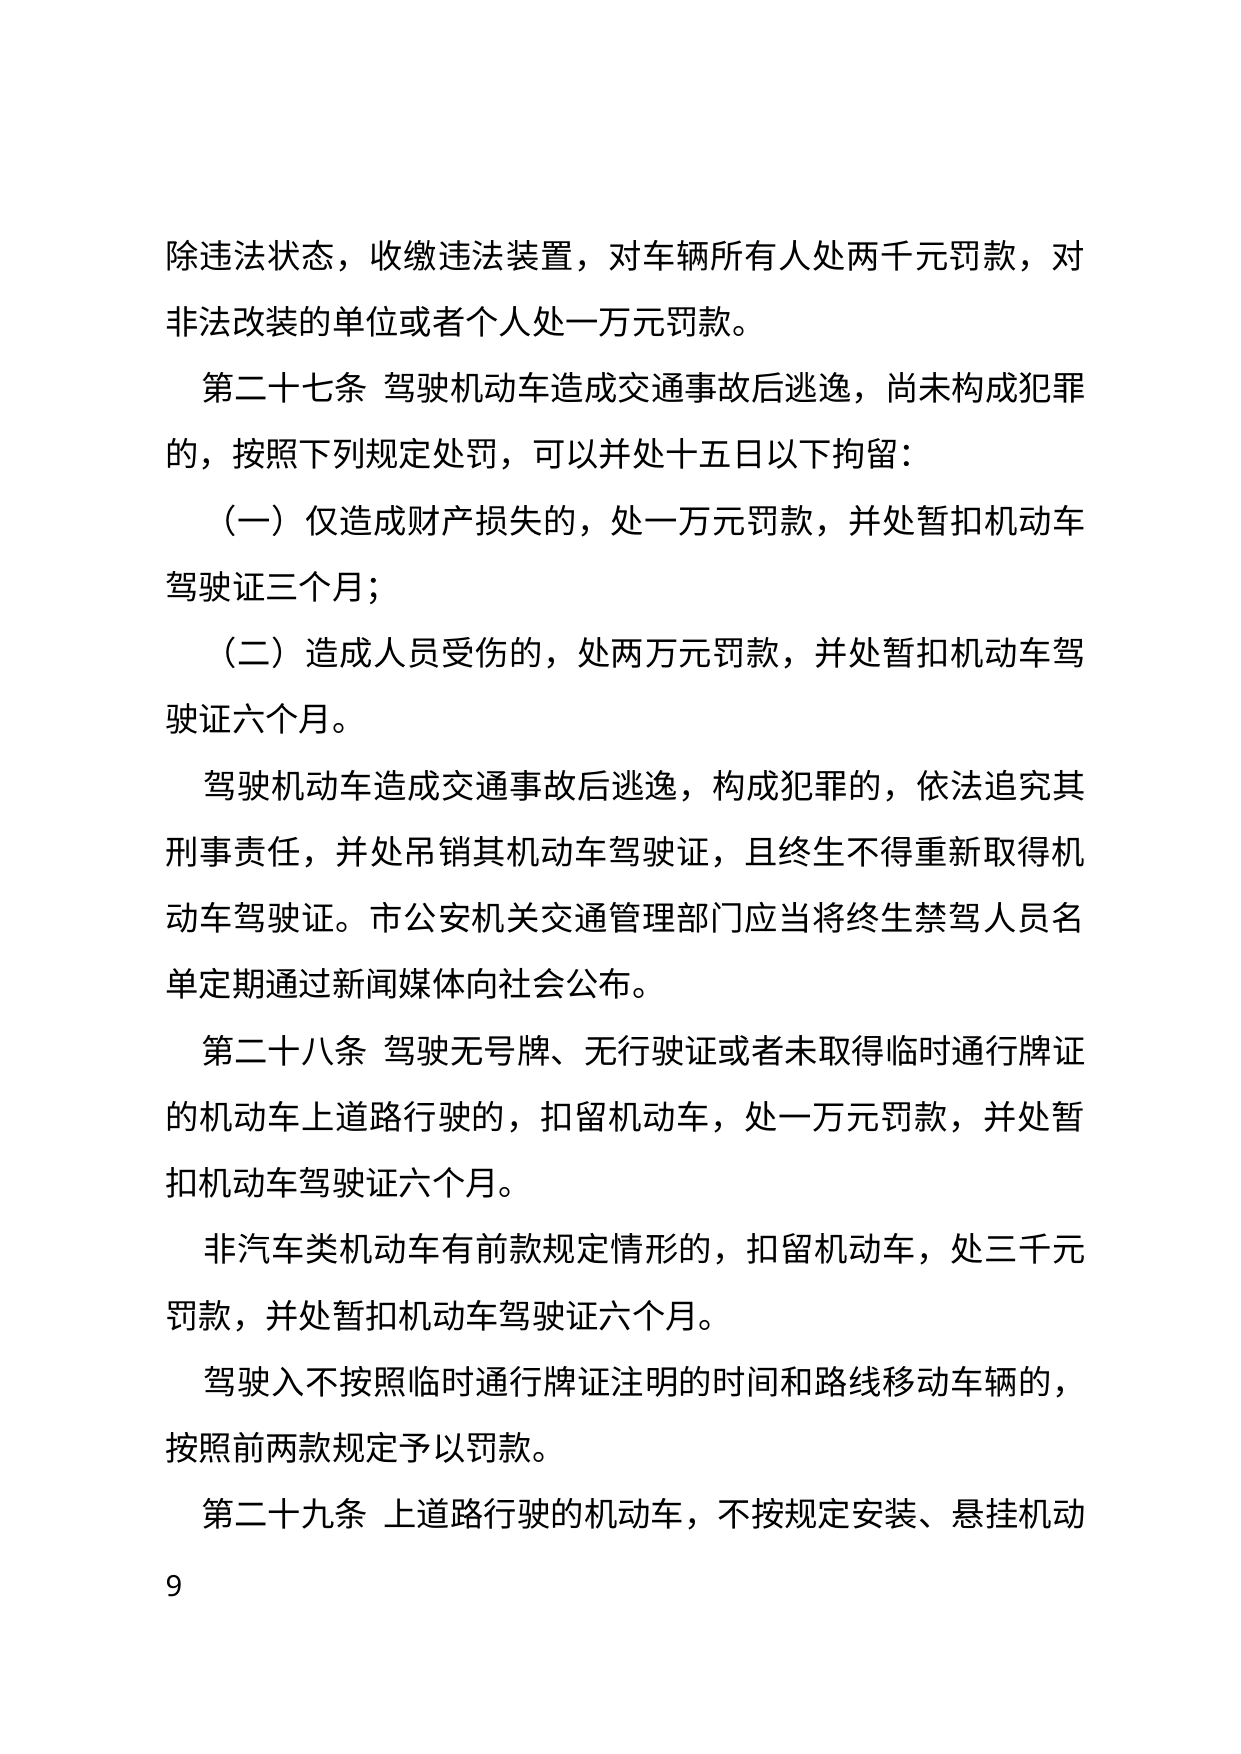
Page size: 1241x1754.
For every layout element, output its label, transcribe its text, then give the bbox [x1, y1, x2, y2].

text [165, 1479, 1087, 1545]
text （二）造成人员受伤的，处两万元罚款，并处暂扣机动车驾驶证六个月。 [165, 618, 1087, 750]
text 驾驶机动车造成交通事故后逃逸，构成犯罪的，依法追究其刑事责任，并处吊销其机动车驾驶证，且终生不得重新取得机动车驾驶证。市公安机关交通管理部门应当将终生禁驾人员名单定期通过新闻媒体向社会公布。 [165, 750, 1087, 1015]
text 驾驶入不按照临时通行牌证注明的时间和路线移动车辆的，按照前两款规定予以罚款。 [165, 1347, 1087, 1479]
text 第二十八条 驾驶无号牌、无行驶证或者未取得临时通行牌证的机动车上道路行驶的，扣留机动车，处一万元罚款，并处暂扣机动车驾驶证六个月。 [165, 1015, 1087, 1214]
text 非汽车类机动车有前款规定情形的，扣留机动车，处三千元罚款，并处暂扣机动车驾驶证六个月。 [165, 1214, 1087, 1347]
text （一）仅造成财产损失的，处一万元罚款，并处暂扣机动车驾驶证三个月； [165, 485, 1087, 618]
text 第二十七条 驾驶机动车造成交通事故后逃逸，尚未构成犯罪的，按照下列规定处罚，可以并处十五日以下拘留： [165, 353, 1087, 485]
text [165, 220, 1087, 353]
